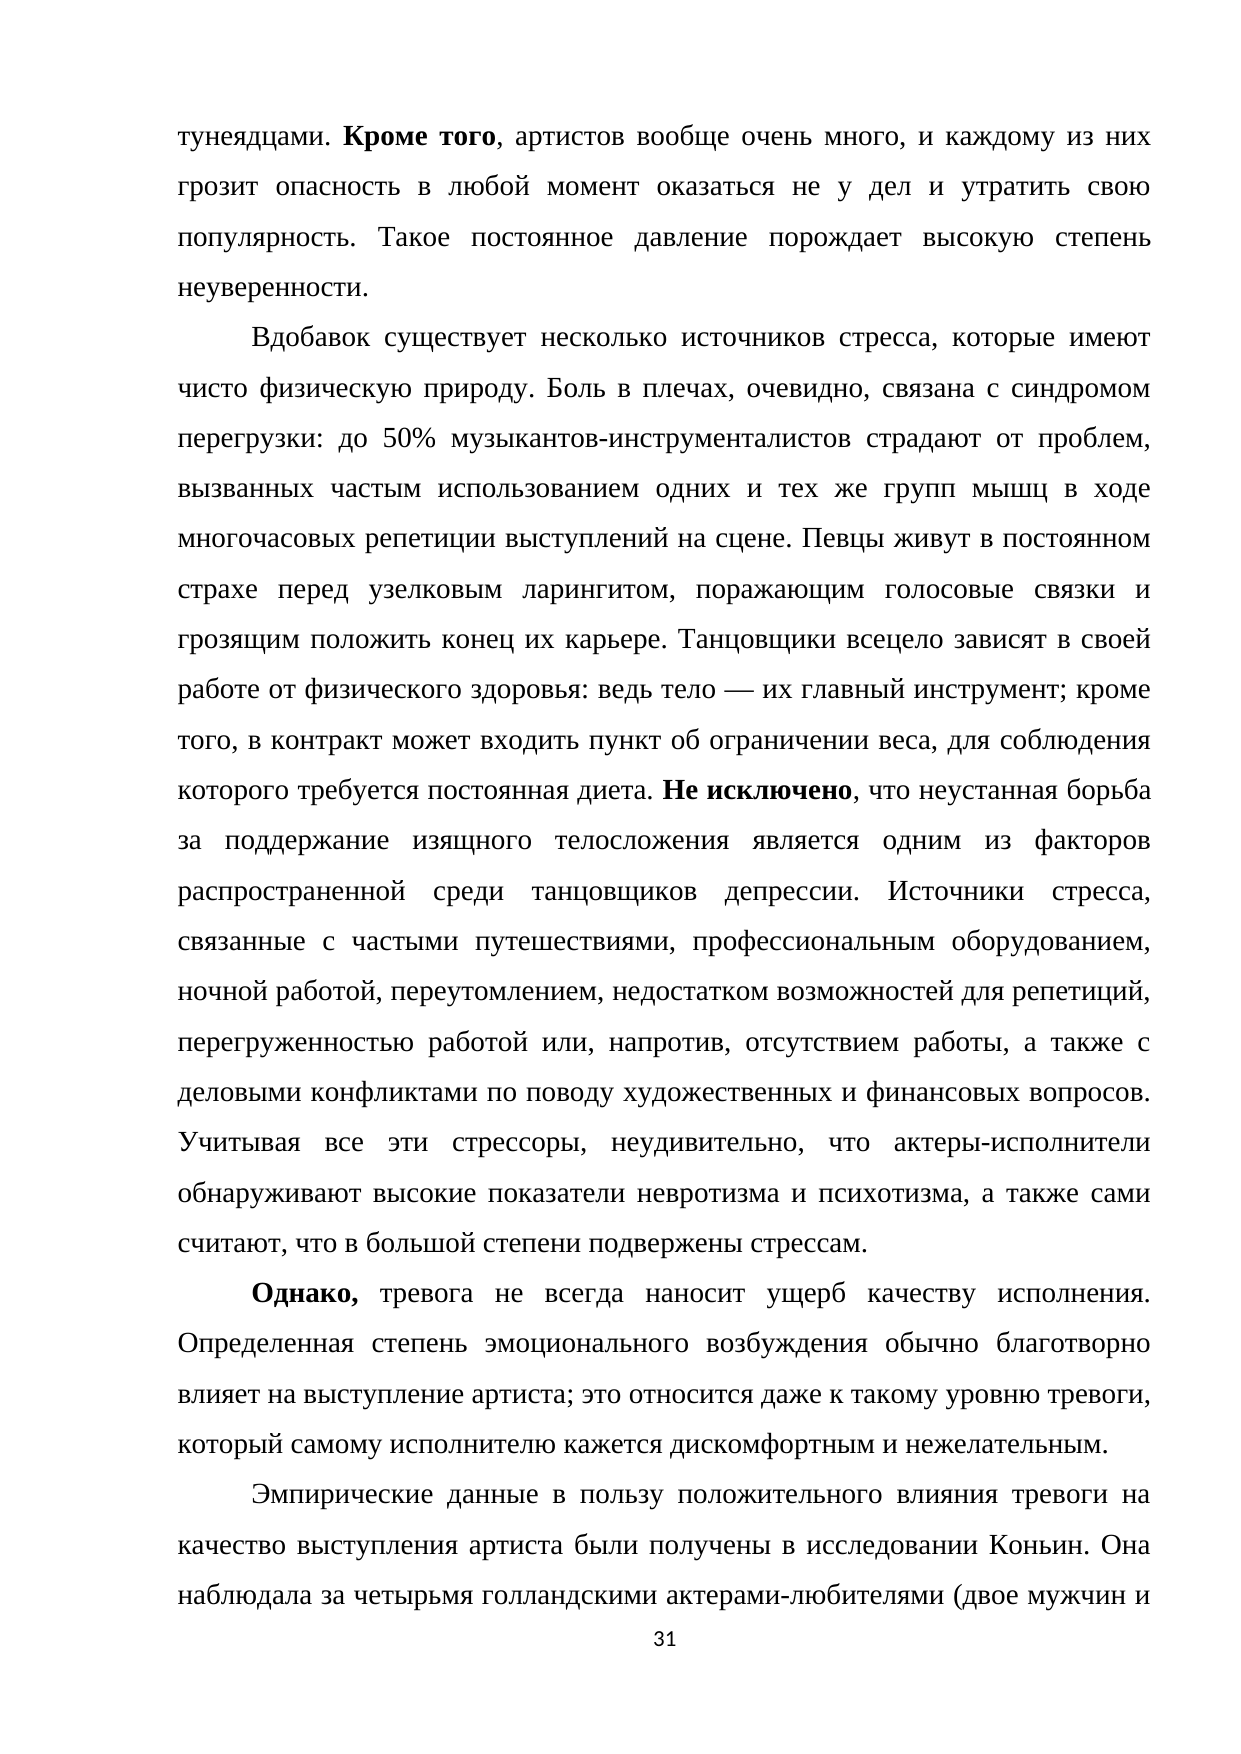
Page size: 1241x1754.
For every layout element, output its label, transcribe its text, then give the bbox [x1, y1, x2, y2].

text Вдобавок существует несколько источников стресса, которые имеют чисто физическую природу. Боль в плечах, очевидно, связана с синдромом перегрузки: до 50% музыкантов-инструменталистов страдают от проблем, вызванных частым использованием одних и тех же групп мышц в ходе многочасовых репетиции выступлений на сцене. Певцы живут в постоянном страхе перед узелковым ларингитом, поражающим голосовые связки и грозящим положить конец их карьере. Танцовщики всецело зависят в своей работе от физического здоровья: ведь тело — их главный инструмент; кроме того, в контракт может входить пункт об ограничении веса, для соблюдения которого требуется постоянная диета. Не исключено, что неустанная борьба за поддержание изящного телосложения является одним из факторов распространенной среди танцовщиков депрессии. Источники стресса, связанные с частыми путешествиями, профессиональным оборудованием, ночной работой, переутомлением, недостатком возможностей для репетиций, перегруженностью работой или, напротив, отсутствием работы, а также с деловыми конфликтами по поводу художественных и финансовых вопросов. Учитывая все эти стрессоры, неудивительно, что актеры-исполнители обнаруживают высокие показатели невротизма и психотизма, а также сами считают, что в большой степени подвержены стрессам. [177, 319, 1152, 1258]
text Однако, тревога не всегда наносит ущерб качеству исполнения. Определенная степень эмоционального возбуждения обычно благотворно влияет на выступление артиста; это относится даже к такому уровню тревоги, который самому исполнителю кажется дискомфортным и нежелательным. [177, 1275, 1152, 1460]
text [177, 118, 1152, 303]
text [177, 1477, 1152, 1611]
